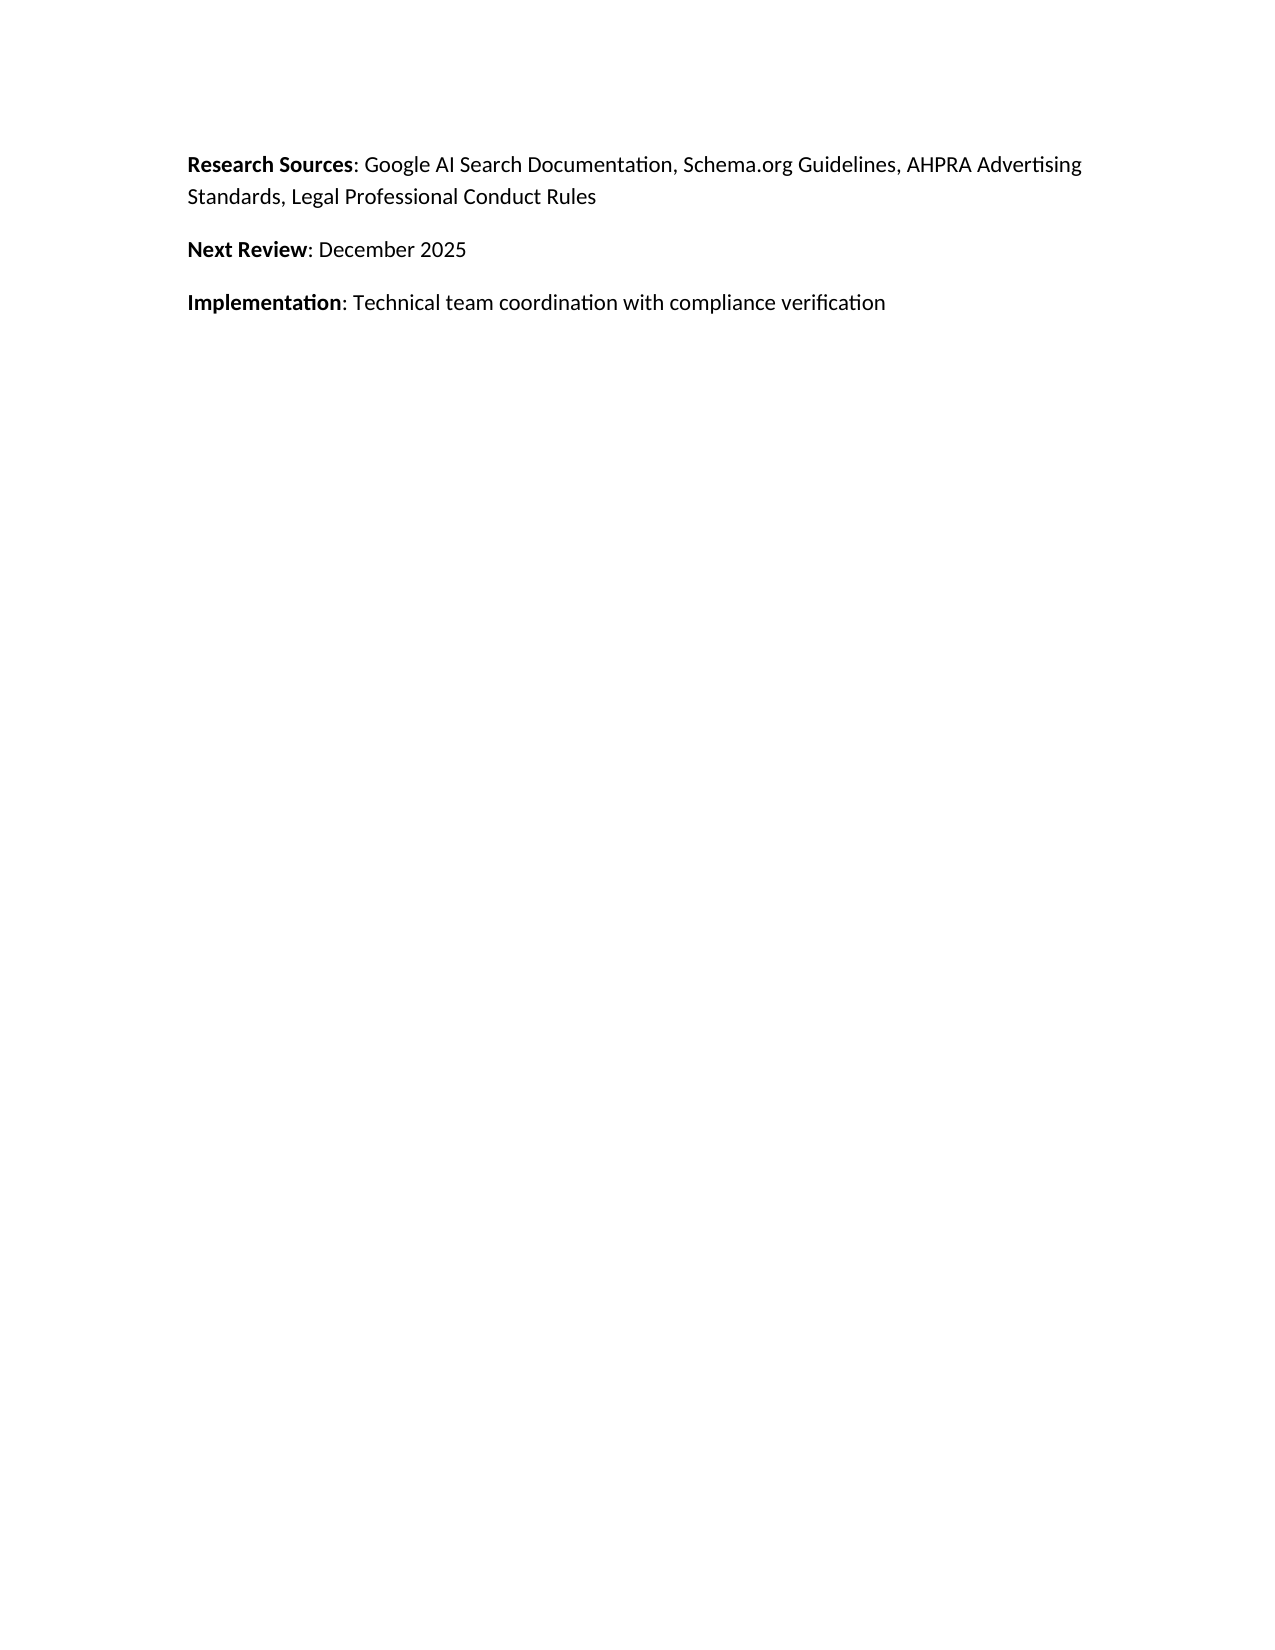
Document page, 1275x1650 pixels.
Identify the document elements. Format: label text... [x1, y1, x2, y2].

text Next Review: December 2025 [187, 235, 1087, 263]
text Research Sources: Google AI Search Documentation, Schema.org Guidelines, AHPRA Advertising Standards, Legal Professional Conduct Rules [187, 150, 1087, 210]
text Implementation: Technical team coordination with compliance verification [187, 288, 1087, 316]
